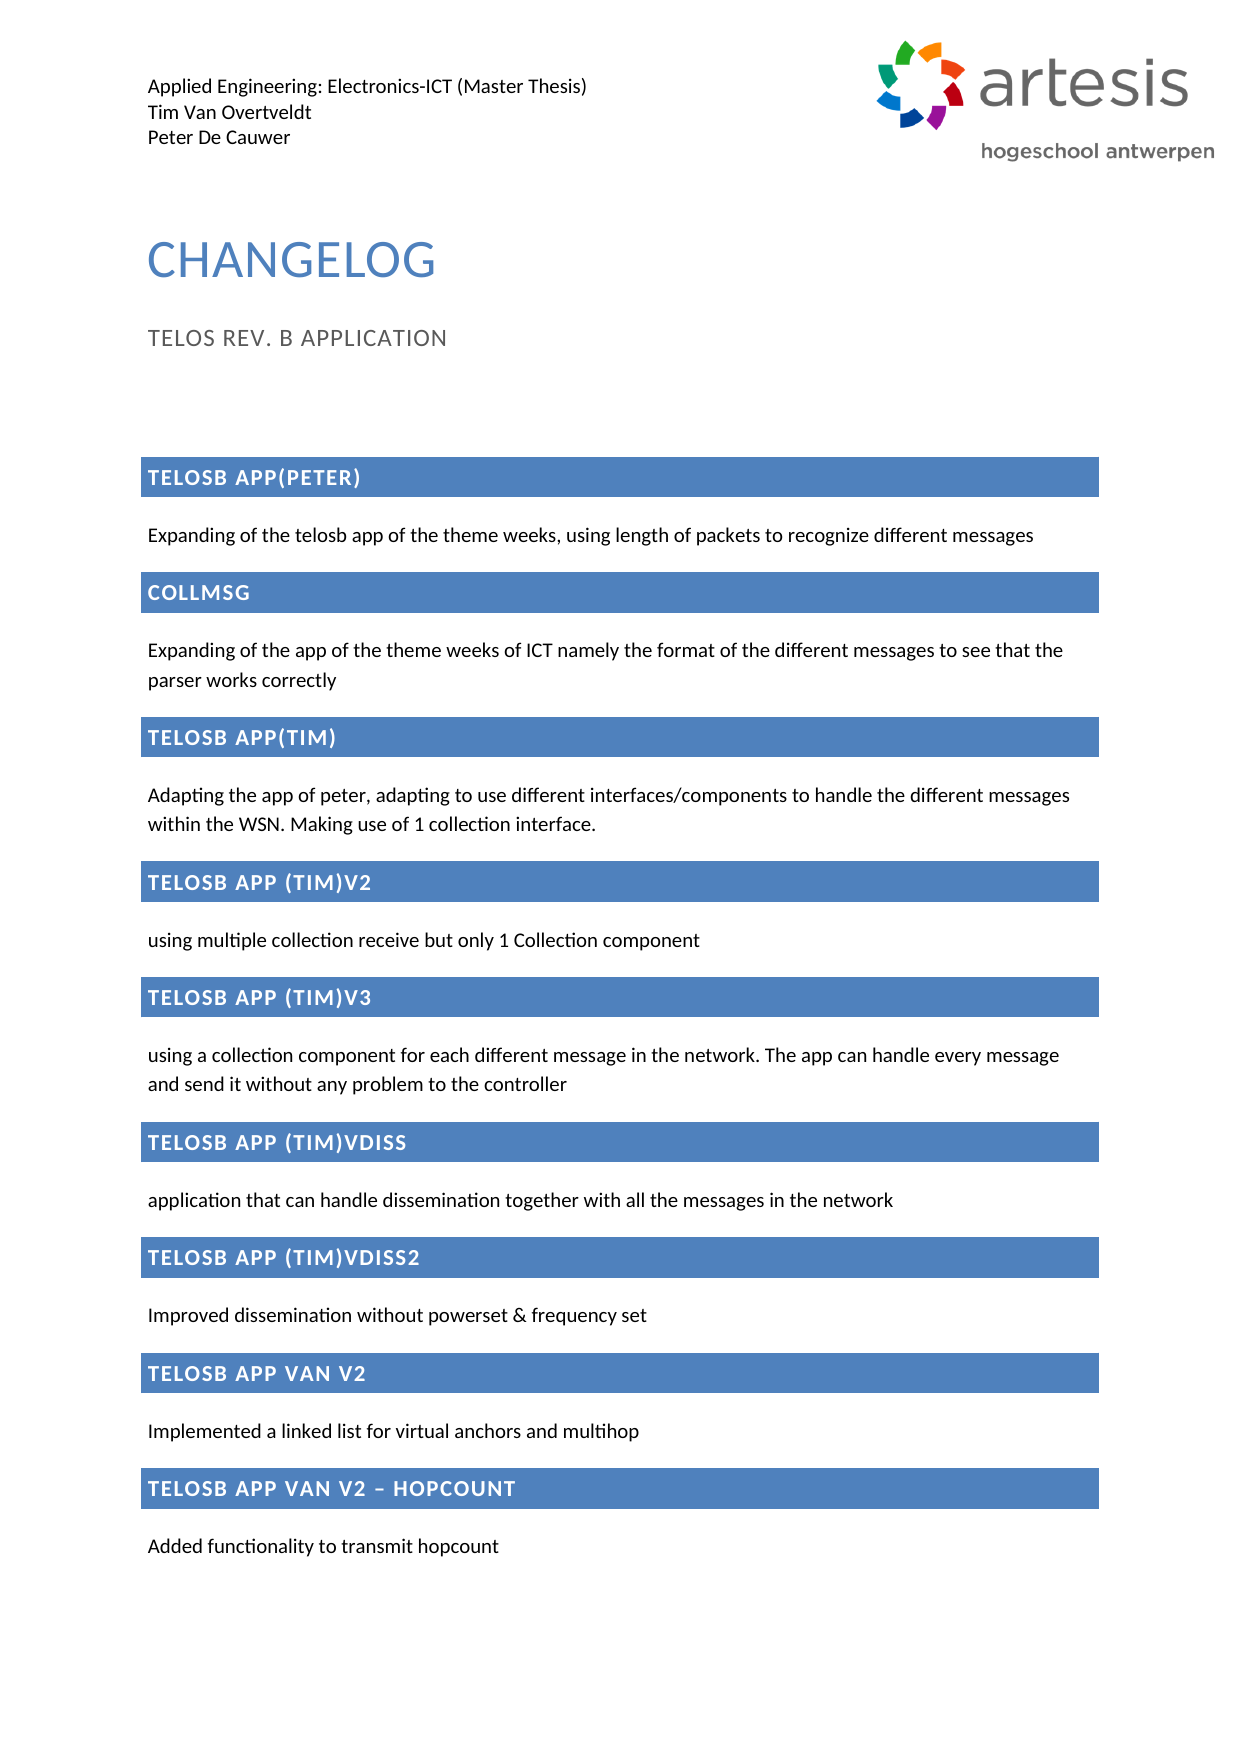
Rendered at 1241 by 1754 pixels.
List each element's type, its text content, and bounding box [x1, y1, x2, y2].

subtitle telosb app(peter) [148, 463, 1093, 491]
subtitle telosb app (tim)v2 [148, 868, 1093, 896]
text Added functionality to transmit hopcount [148, 1534, 1093, 1559]
text application that can handle dissemination together with all the messages in the network [148, 1187, 1093, 1213]
subtitle telosb app VAN v2 – hopcount [148, 1475, 1093, 1502]
subtitle telosb app(tim) [148, 723, 1093, 751]
subtitle telosb app (tim)vDiss [148, 1128, 1093, 1156]
picture [875, 39, 1219, 162]
text using a collection component for each different message in the network. The app can handle every message and send it without any problem to the controller [148, 1042, 1093, 1097]
subtitle Collmsg [148, 578, 1093, 606]
subtitle telosb app (tim)vDiss2 [148, 1244, 1093, 1271]
text Adapting the app of peter, adapting to use different interfaces/components to handle the different messages within the WSN. Making use of 1 collection interface. [148, 782, 1093, 837]
title Changelog [148, 225, 1093, 291]
text Expanding of the telosb app of the theme weeks, using length of packets to recognize different messages [148, 522, 1093, 547]
subtitle telosb app VAN v2 [148, 1359, 1093, 1387]
text Expanding of the app of the theme weeks of ICT namely the format of the different messages to see that the parser works correctly [148, 638, 1093, 692]
text using multiple collection receive but only 1 Collection component [148, 927, 1093, 952]
text Improved dissemination without powerset & frequency set [148, 1303, 1093, 1328]
subtitle Telos rev. B application [148, 322, 1093, 352]
subtitle telosb app (tim)v3 [148, 983, 1093, 1011]
text Implemented a linked list for virtual anchors and multihop [148, 1418, 1093, 1444]
